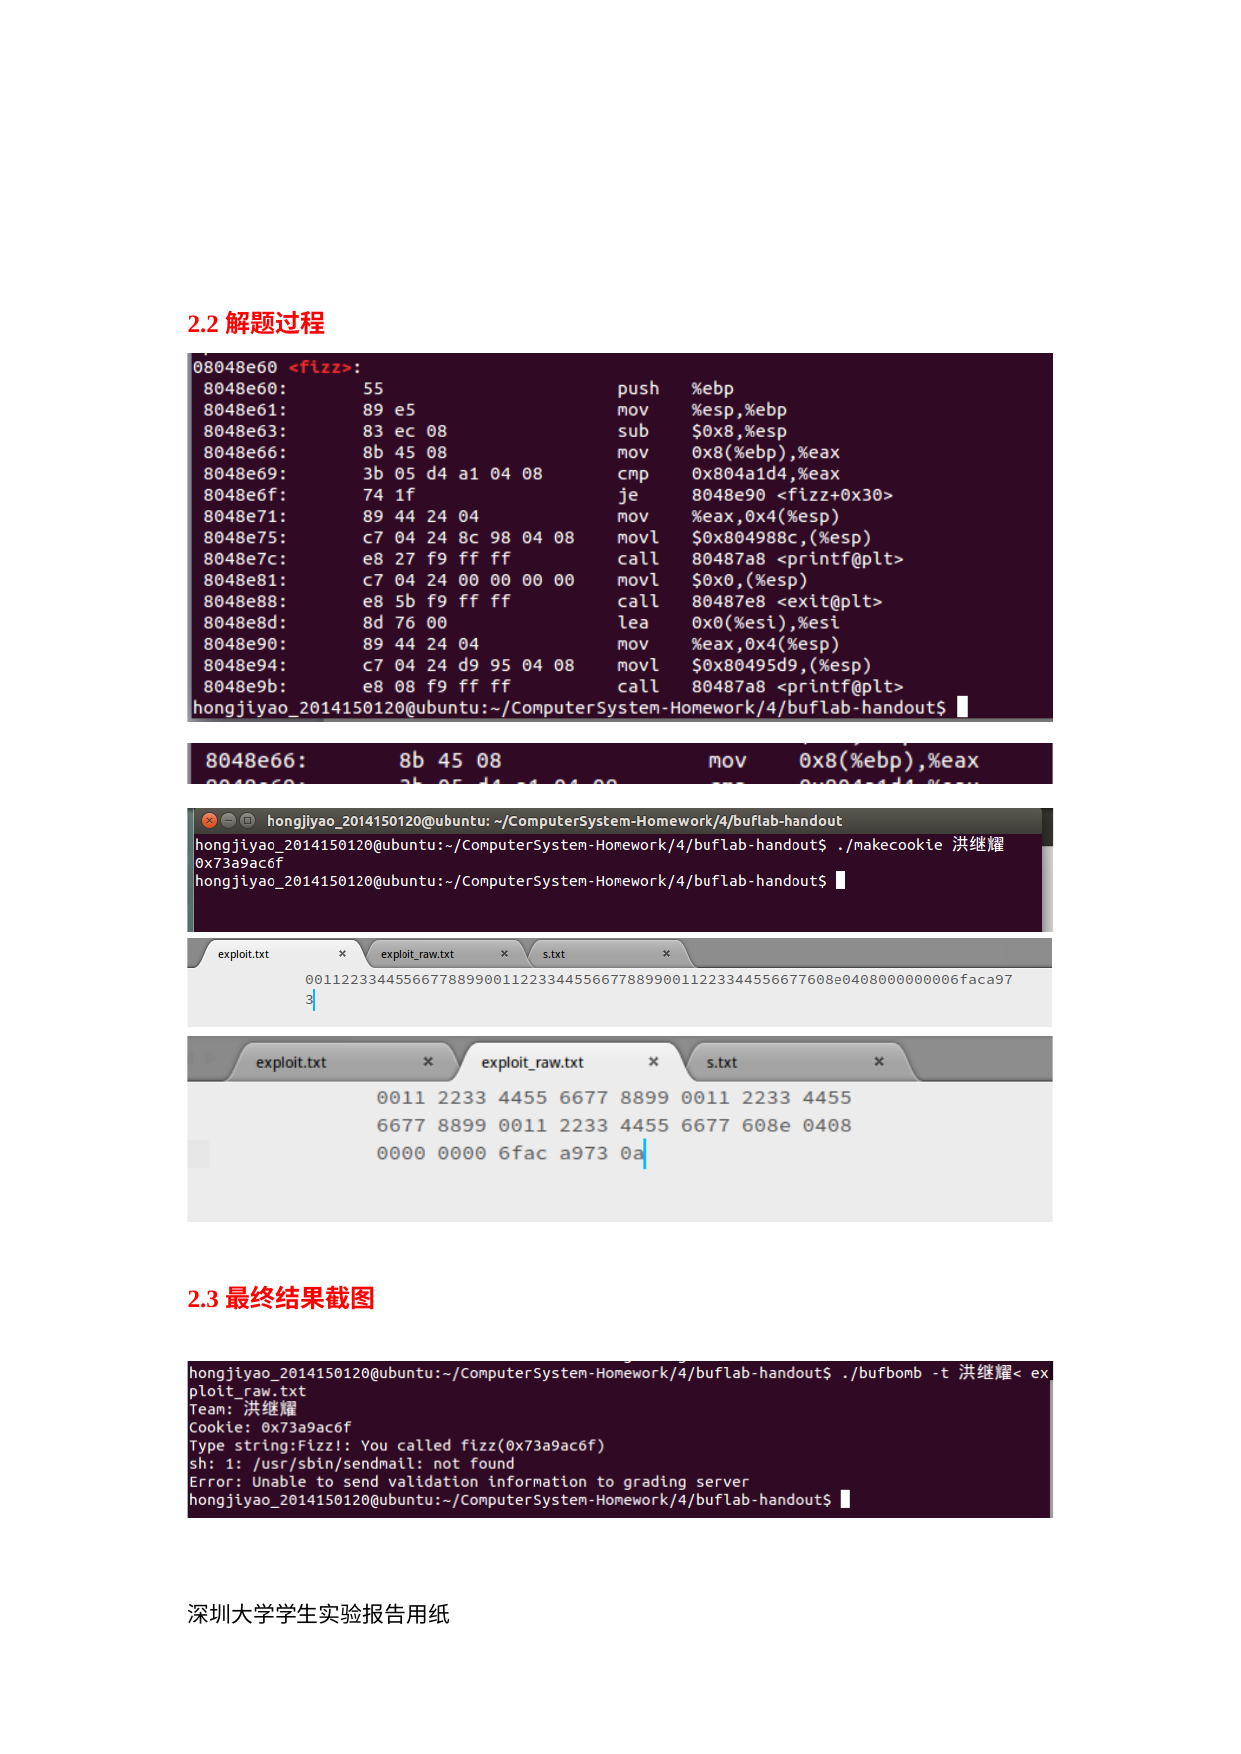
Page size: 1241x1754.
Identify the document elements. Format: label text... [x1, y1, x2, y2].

picture [187, 1361, 1054, 1518]
picture [187, 353, 1053, 722]
picture [187, 1036, 1053, 1222]
text 2.3 最终结果截图 [187, 1264, 1053, 1329]
picture [187, 743, 1053, 784]
text 2.2 解题过程 [187, 289, 1053, 353]
picture [187, 808, 1054, 932]
picture [187, 938, 1052, 1027]
